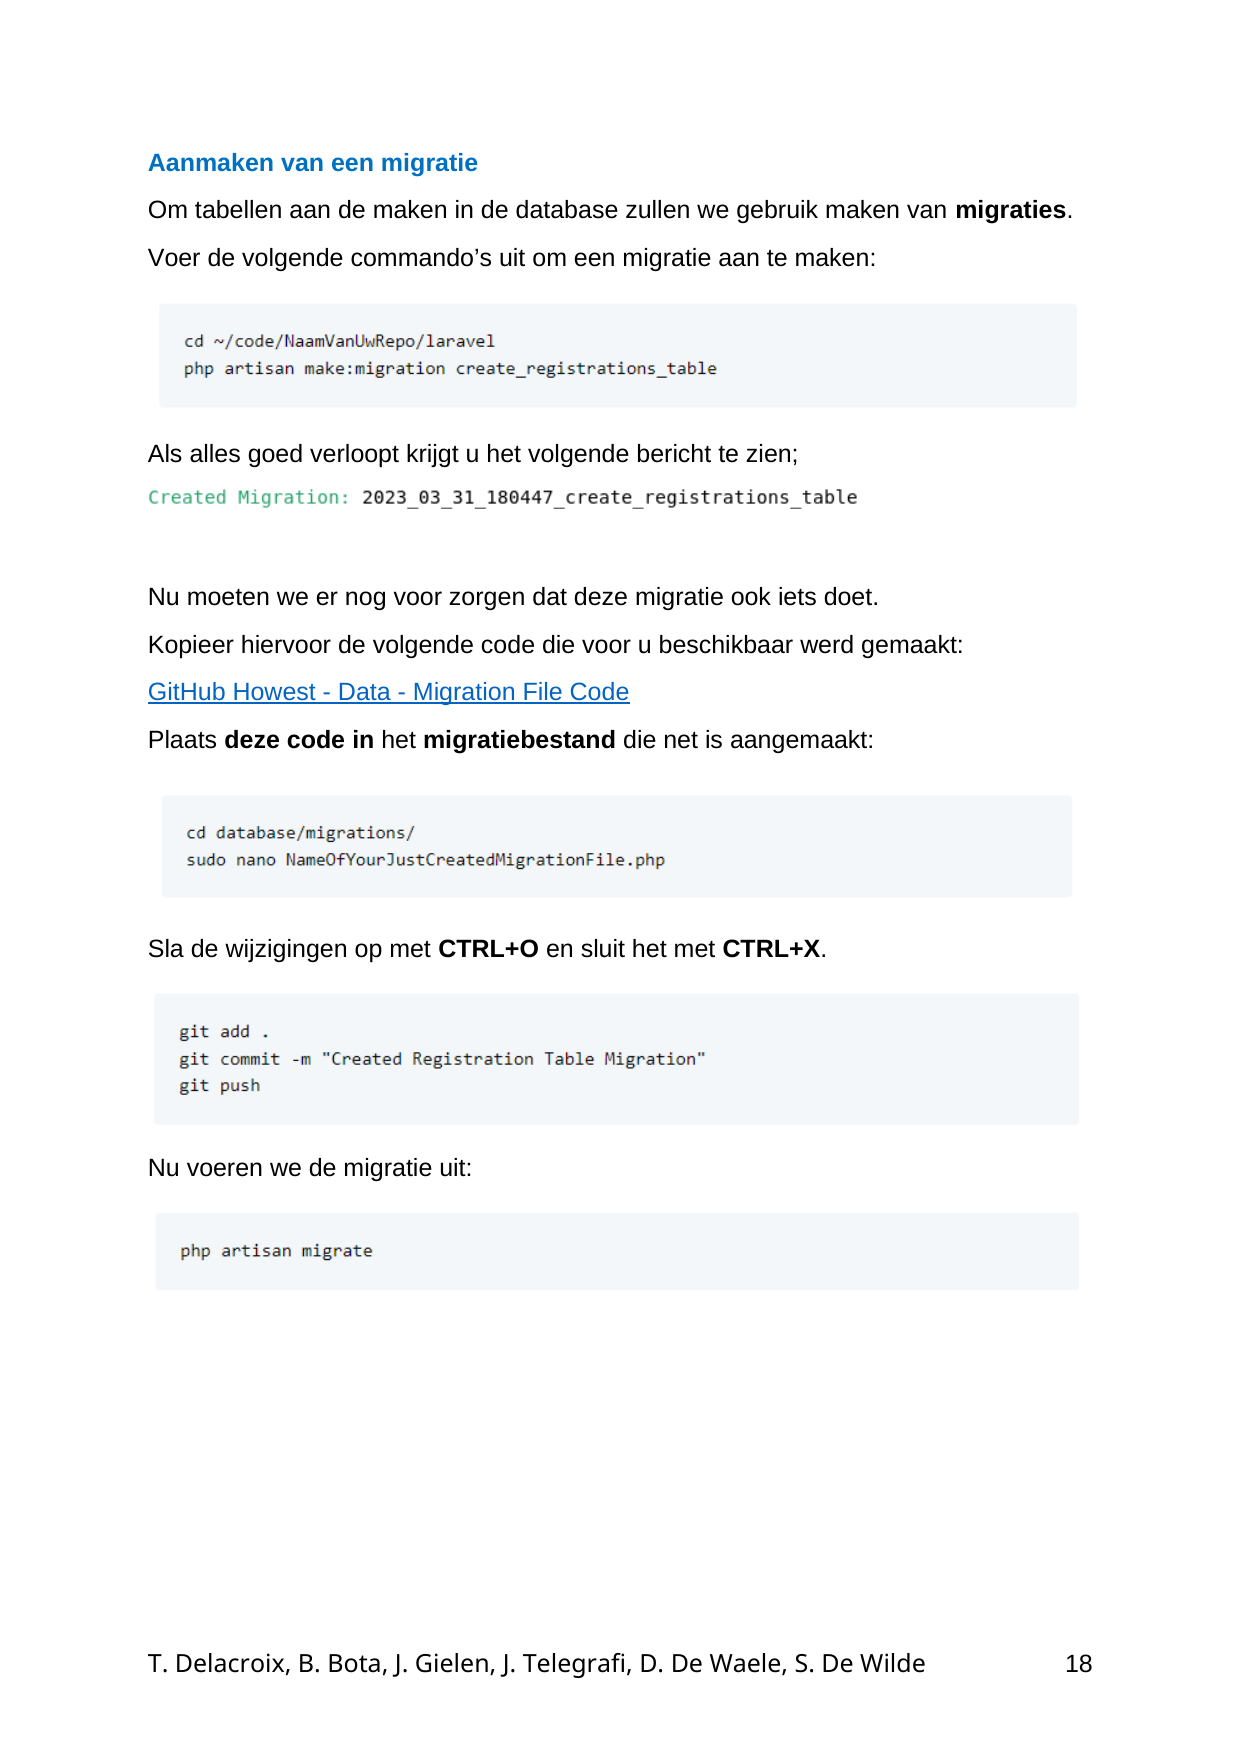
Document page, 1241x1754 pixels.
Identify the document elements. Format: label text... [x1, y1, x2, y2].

picture [147, 1201, 1093, 1303]
text Sla de wijzigingen op met CTRL+O en sluit het met CTRL+X. [148, 934, 1093, 963]
text Als alles goed verloopt krijgt u het volgende bericht te zien; [148, 439, 1093, 467]
text GitHub Howest - Data - Migration File Code [148, 677, 1093, 706]
text Nu voeren we de migratie uit: [148, 1153, 1093, 1182]
text Om tabellen aan de maken in de database zullen we gebruik maken van migraties. [148, 195, 1093, 224]
text Voer de volgende commando’s uit om een migratie aan te maken: [148, 243, 1093, 272]
text Nu moeten we er nog voor zorgen dat deze migratie ook iets doet. [148, 582, 1093, 611]
picture [147, 290, 1093, 420]
picture [147, 486, 878, 509]
text Plaats deze code in het migratiebestand die net is aangemaakt: [148, 725, 1093, 754]
picture [147, 982, 1093, 1135]
picture [147, 772, 1093, 916]
text Aanmaken van een migratie [148, 148, 1093, 176]
text Kopieer hiervoor de volgende code die voor u beschikbaar werd gemaakt: [148, 629, 1093, 658]
